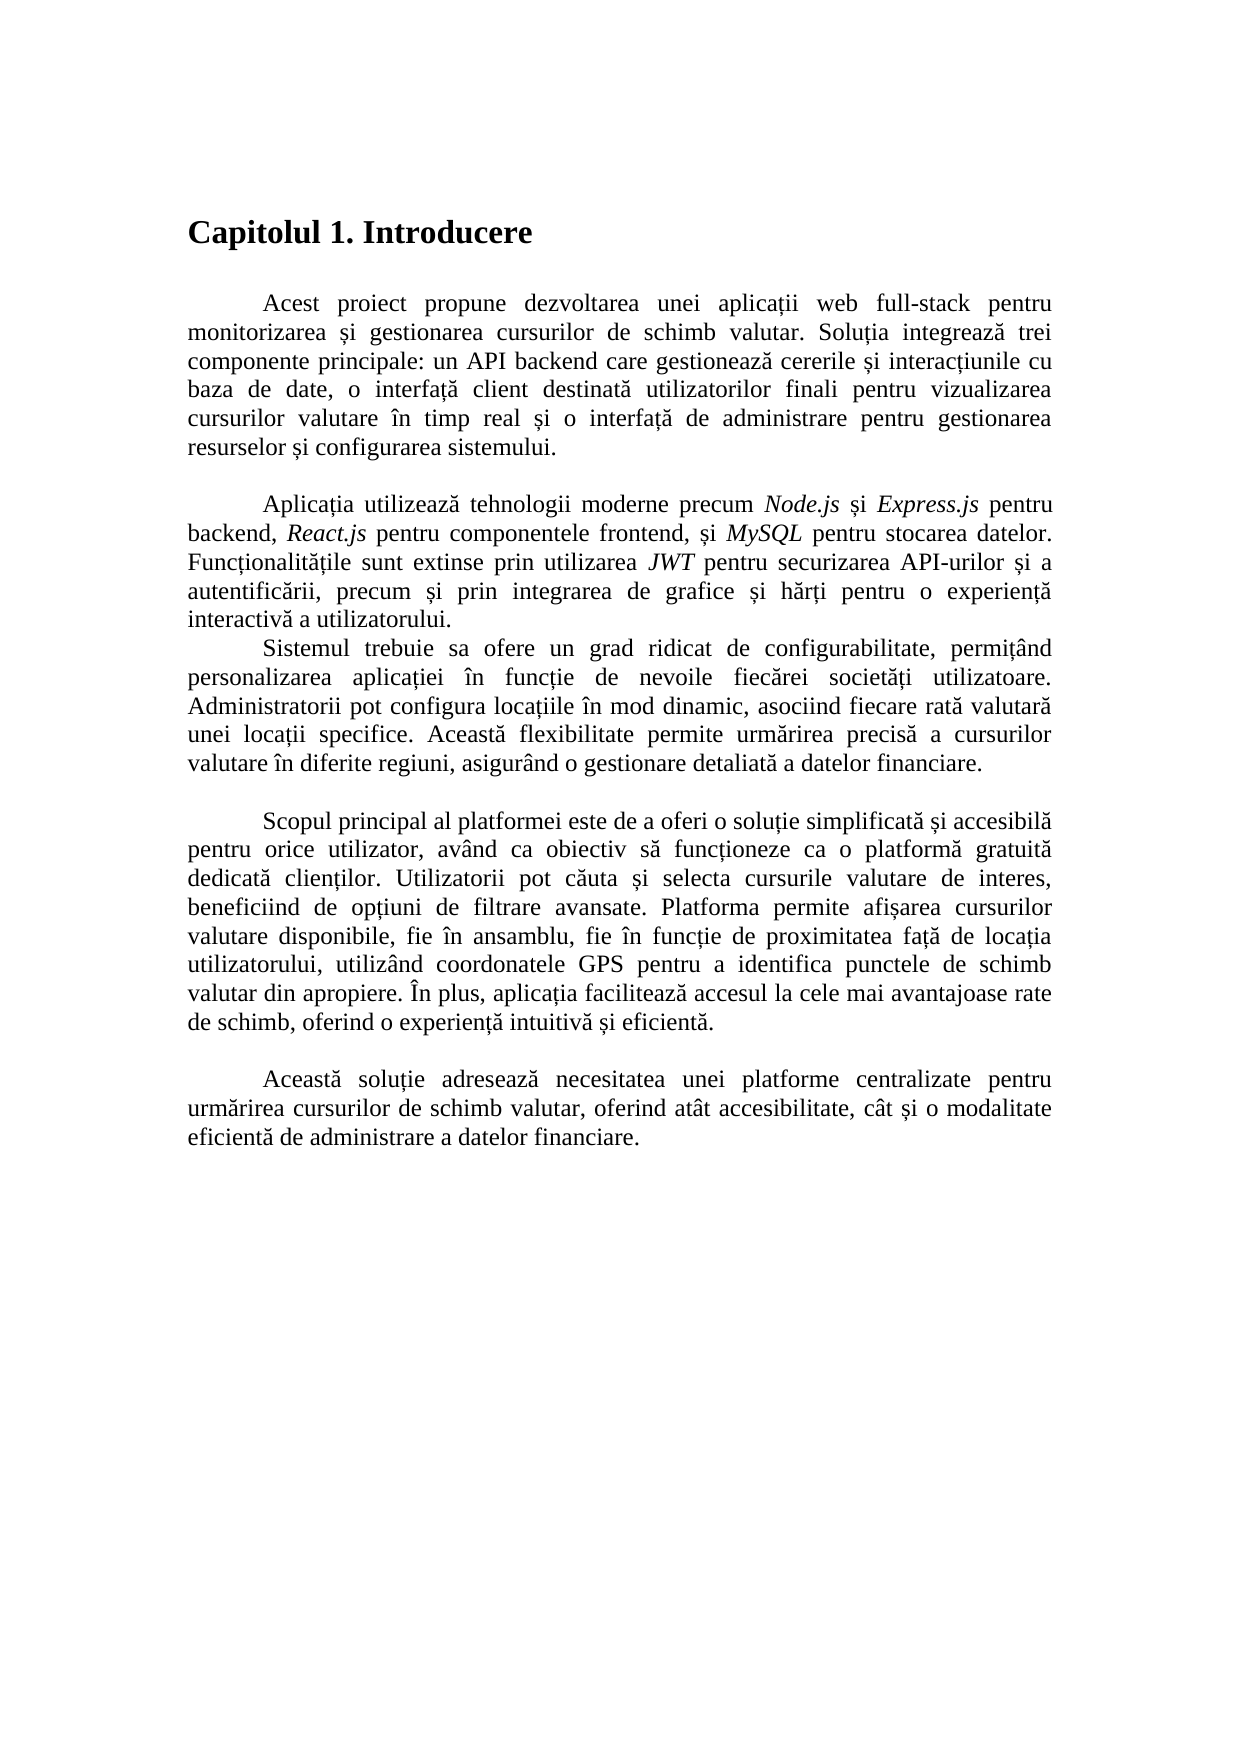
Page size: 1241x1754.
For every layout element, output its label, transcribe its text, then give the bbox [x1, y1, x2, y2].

text Această soluție adresează necesitatea unei platforme centralizate pentru urmărirea cursurilor de schimb valutar, oferind atât accesibilitate, cât și o modalitate eficientă de administrare a datelor financiare. [187, 1064, 1053, 1151]
text Scopul principal al platformei este de a oferi o soluție simplificată și accesibilă pentru orice utilizator, având ca obiectiv să funcționeze ca o platformă gratuită dedicată clienților. Utilizatorii pot căuta și selecta cursurile valutare de interes, beneficiind de opțiuni de filtrare avansate. Platforma permite afișarea cursurilor valutare disponibile, fie în ansamblu, fie în funcție de proximitatea față de locația utilizatorului, utilizând coordonatele GPS pentru a identifica punctele de schimb valutar din apropiere. În plus, aplicația facilitează accesul la cele mai avantajoase rate de schimb, oferind o experiență intuitivă și eficientă. [187, 806, 1053, 1036]
text Acest proiect propune dezvoltarea unei aplicații web full-stack pentru monitorizarea și gestionarea cursurilor de schimb valutar. Soluția integrează trei componente principale: un API backend care gestionează cererile și interacțiunile cu baza de date, o interfață client destinată utilizatorilor finali pentru vizualizarea cursurilor valutare în timp real și o interfață de administrare pentru gestionarea resurselor și configurarea sistemului. [187, 288, 1053, 461]
subtitle Introducere [187, 212, 1053, 251]
text Aplicația utilizează tehnologii moderne precum Node.js și Express.js pentru backend, React.js pentru componentele frontend, și MySQL pentru stocarea datelor. Funcționalitățile sunt extinse prin utilizarea JWT pentru securizarea API-urilor și a autentificării, precum și prin integrarea de grafice și hărți pentru o experiență interactivă a utilizatorului. [187, 489, 1053, 633]
text Sistemul trebuie sa ofere un grad ridicat de configurabilitate, permițând personalizarea aplicației în funcție de nevoile fiecărei societăți utilizatoare. Administratorii pot configura locațiile în mod dinamic, asociind fiecare rată valutară unei locații specifice. Această flexibilitate permite urmărirea precisă a cursurilor valutare în diferite regiuni, asigurând o gestionare detaliată a datelor financiare. [187, 633, 1053, 777]
